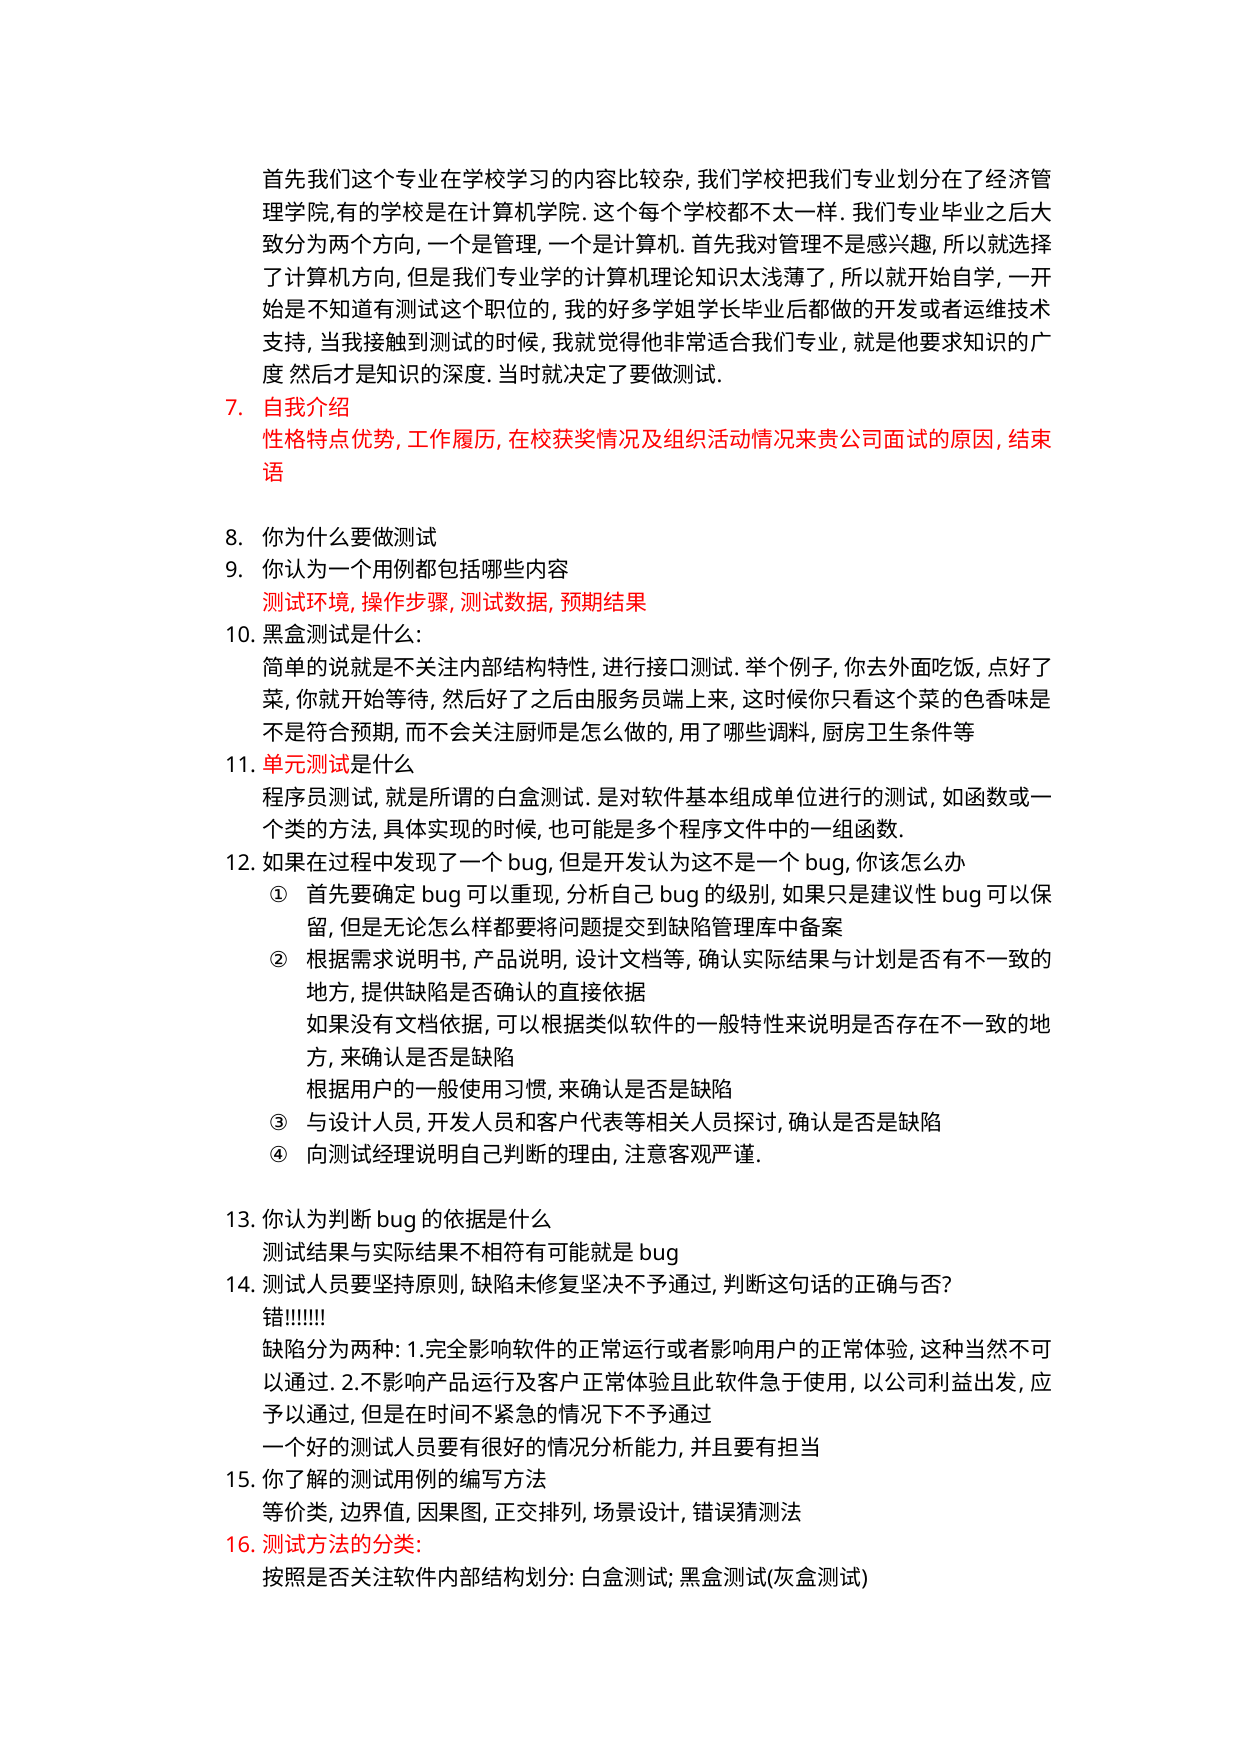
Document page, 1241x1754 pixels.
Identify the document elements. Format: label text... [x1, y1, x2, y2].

list 按照是否关注软件内部结构划分: 白盒测试; 黑盒测试(灰盒测试) [262, 1559, 1053, 1592]
list 一个好的测试人员要有很好的情况分析能力, 并且要有担当 [262, 1429, 1053, 1462]
list 单元测试是什么 [225, 747, 1053, 779]
list 如果没有文档依据, 可以根据类似软件的一般特性来说明是否存在不一致的地方, 来确认是否是缺陷 [306, 1007, 1053, 1072]
list 与设计人员, 开发人员和客户代表等相关人员探讨, 确认是否是缺陷 [269, 1104, 1053, 1137]
list 测试人员要坚持原则, 缺陷未修复坚决不予通过, 判断这句话的正确与否? [225, 1267, 1053, 1299]
list 程序员测试, 就是所谓的白盒测试. 是对软件基本组成单位进行的测试, 如函数或一个类的方法, 具体实现的时候, 也可能是多个程序文件中的一组函数. [262, 779, 1053, 844]
list 首先我们这个专业在学校学习的内容比较杂, 我们学校把我们专业划分在了经济管理学院,有的学校是在计算机学院. 这个每个学校都不太一样. 我们专业毕业之后大致分为两个方向, 一个是管理, 一个是计算机. 首先我对管理不是感兴趣, 所以就选择了计算机方向, 但是我们专业学的计算机理论知识太浅薄了, 所以就开始自学, 一开始是不知道有测试这个职位的, 我的好多学姐学长毕业后都做的开发或者运维技术支持, 当我接触到测试的时候, 我就觉得他非常适合我们专业, 就是他要求知识的广度 然后才是知识的深度. 当时就决定了要做测试. [262, 162, 1053, 389]
list 测试结果与实际结果不相符有可能就是bug [262, 1234, 1053, 1267]
list 如果在过程中发现了一个bug, 但是开发认为这不是一个bug, 你该怎么办 [225, 844, 1053, 877]
list 测试方法的分类: [225, 1527, 1053, 1559]
list 根据需求说明书, 产品说明, 设计文档等, 确认实际结果与计划是否有不一致的地方, 提供缺陷是否确认的直接依据 [269, 942, 1053, 1007]
list 你为什么要做测试 [225, 519, 1053, 552]
list 黑盒测试是什么: [225, 617, 1053, 649]
list 你认为判断bug的依据是什么 [225, 1202, 1053, 1234]
list 性格特点优势, 工作履历, 在校获奖情况及组织活动情况来贵公司面试的原因, 结束语 [262, 422, 1053, 487]
list 错!!!!!!! [262, 1299, 1053, 1332]
list 简单的说就是不关注内部结构特性, 进行接口测试. 举个例子, 你去外面吃饭, 点好了菜, 你就开始等待, 然后好了之后由服务员端上来, 这时候你只看这个菜的色香味是不是符合预期, 而不会关注厨师是怎么做的, 用了哪些调料, 厨房卫生条件等 [262, 649, 1053, 747]
list 你了解的测试用例的编写方法 [225, 1462, 1053, 1494]
list 向测试经理说明自己判断的理由, 注意客观严谨. [269, 1137, 1053, 1169]
list 测试环境, 操作步骤, 测试数据, 预期结果 [262, 584, 1053, 617]
list 根据用户的一般使用习惯, 来确认是否是缺陷 [306, 1072, 1053, 1104]
list 自我介绍 [225, 389, 1053, 422]
list 首先要确定bug可以重现, 分析自己bug的级别, 如果只是建议性bug可以保留, 但是无论怎么样都要将问题提交到缺陷管理库中备案 [269, 877, 1053, 942]
list 你认为一个用例都包括哪些内容 [225, 552, 1053, 584]
list 缺陷分为两种: 1.完全影响软件的正常运行或者影响用户的正常体验, 这种当然不可以通过. 2.不影响产品运行及客户正常体验且此软件急于使用, 以公司利益出发, 应予以通过, 但是在时间不紧急的情况下不予通过 [262, 1332, 1053, 1429]
list 等价类, 边界值, 因果图, 正交排列, 场景设计, 错误猜测法 [262, 1494, 1053, 1527]
